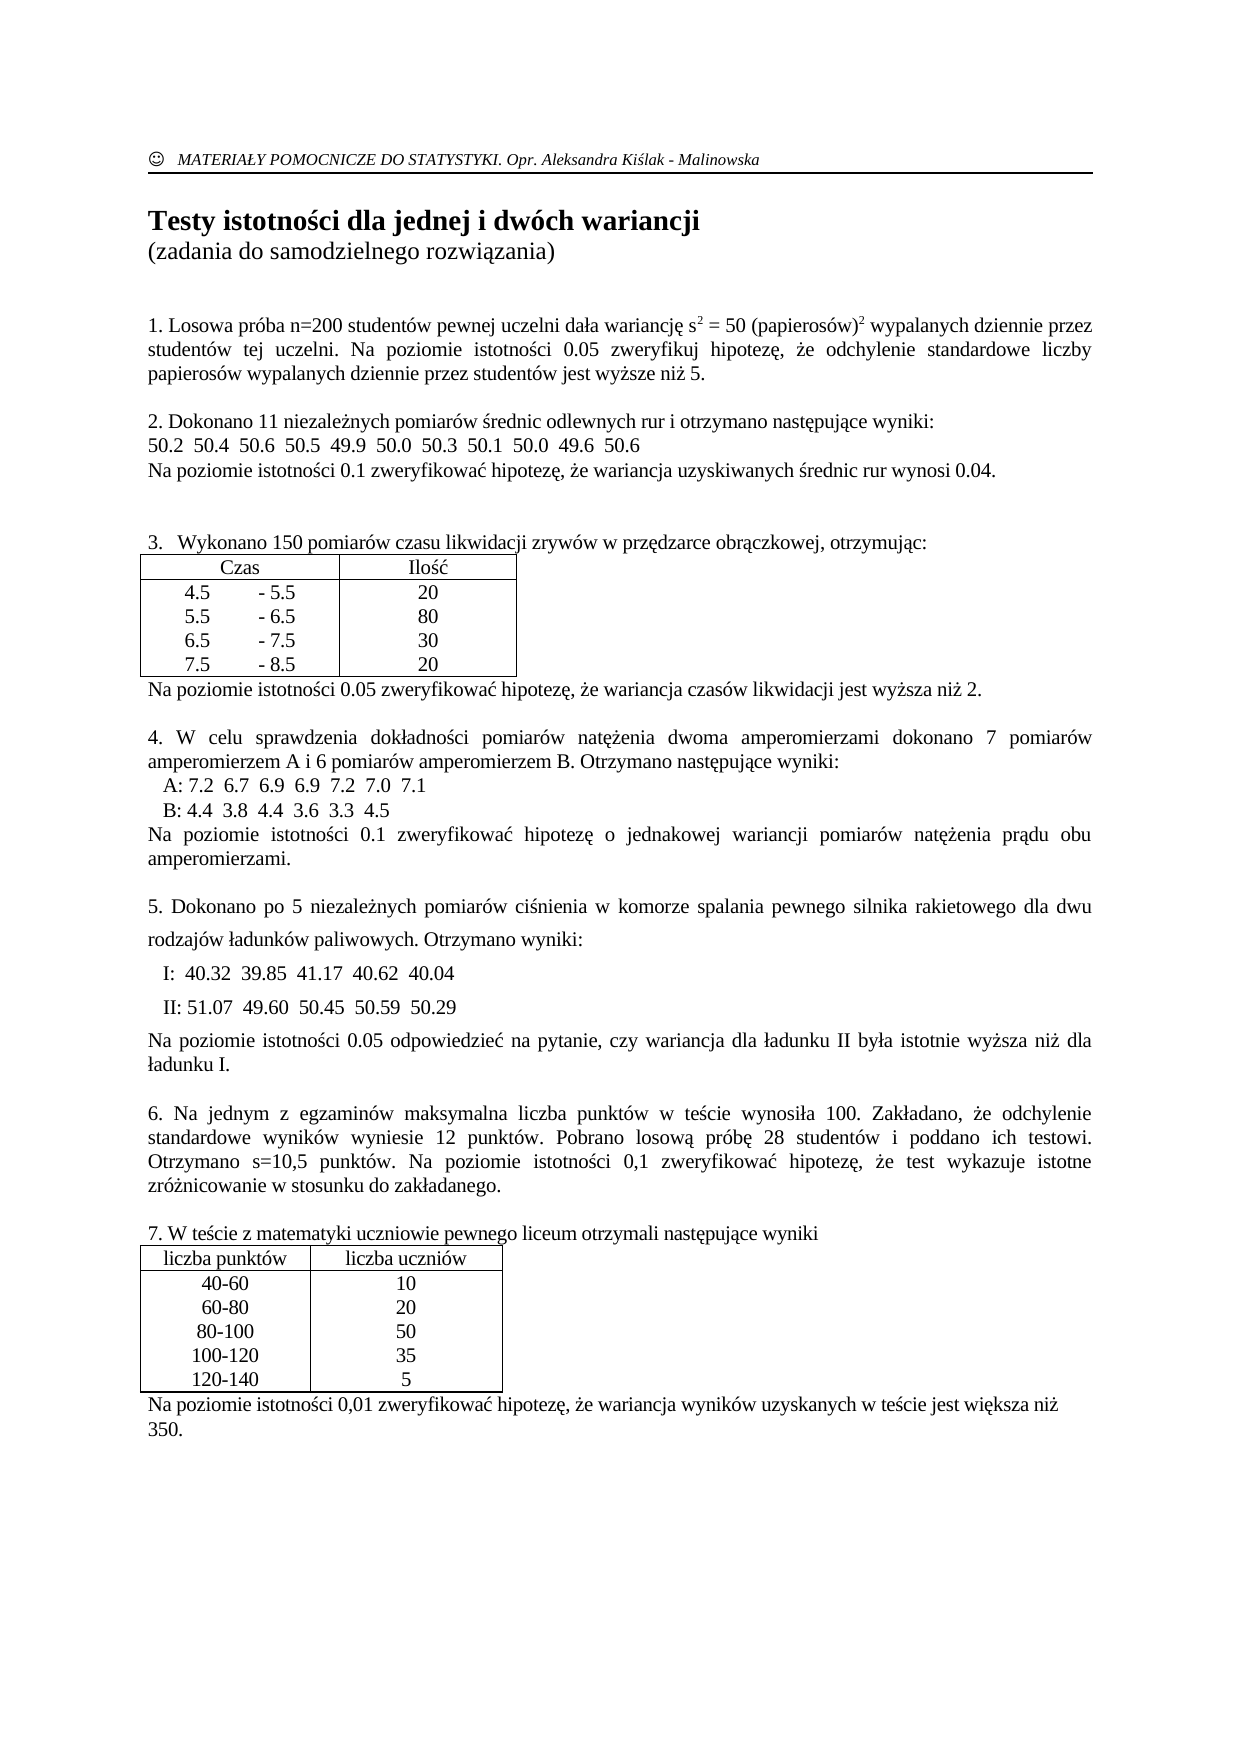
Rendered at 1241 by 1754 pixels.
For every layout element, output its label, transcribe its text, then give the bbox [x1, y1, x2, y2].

text Na poziomie istotności 0,01 zweryfikować hipotezę, że wariancja wyników uzyskanych w teście jest większa niż 350. [148, 1392, 1093, 1441]
text I: 40.32 39.85 41.17 40.62 40.04 [148, 961, 1093, 985]
list Wykonano 150 pomiarów czasu likwidacji zrywów w przędzarce obrączkowej, otrzymując: [148, 530, 1093, 554]
table_header liczba uczniów [311, 1246, 502, 1270]
text Na poziomie istotności 0.05 zweryfikować hipotezę, że wariancja czasów likwidacji jest wyższa niż 2. [148, 677, 1093, 701]
text 7. W teście z matematyki uczniowie pewnego liceum otrzymali następujące wyniki [148, 1221, 1093, 1245]
table_cell - 5.5 - 6.5 - 7.5 - 8.5 [141, 580, 339, 676]
text 4. W celu sprawdzenia dokładności pomiarów natężenia dwoma amperomierzami dokonano 7 pomiarów amperomierzem A i 6 pomiarów amperomierzem B. Otrzymano następujące wyniki: [148, 725, 1093, 773]
text II: 51.07 49.60 50.45 50.59 50.29 [148, 995, 1093, 1019]
text 50.2 50.4 50.6 50.5 49.9 50.0 50.3 50.1 50.0 49.6 50.6 [148, 433, 1093, 457]
text (zadania do samodzielnego rozwiązania) [148, 236, 1093, 265]
text Na poziomie istotności 0.05 odpowiedzieć na pytanie, czy wariancja dla ładunku II była istotnie wyższa niż dla ładunku I. [148, 1028, 1093, 1076]
text 2. Dokonano 11 niezależnych pomiarów średnic odlewnych rur i otrzymano następujące wyniki: [148, 409, 1093, 433]
text 1. Losowa próba n=200 studentów pewnej uczelni dała wariancję s2 = 50 (papierosów)2 wypalanych dziennie przez studentów tej uczelni. Na poziomie istotności 0.05 zweryfikuj hipotezę, że odchylenie standardowe liczby papierosów wypalanych dziennie przez studentów jest wyższe niż 5. [148, 313, 1093, 385]
text B: 4.4 3.8 4.4 3.6 3.3 4.5 [148, 797, 1093, 822]
text A: 7.2 6.7 6.9 6.9 7.2 7.0 7.1 [148, 773, 1093, 797]
text ☺ MATERIAŁY POMOCNICZE DO STATYSTYKI. Opr. Aleksandra Kiślak - Malinowska [148, 148, 1093, 172]
text Na poziomie istotności 0.1 zweryfikować hipotezę, że wariancja uzyskiwanych średnic rur wynosi 0.04. [148, 457, 1093, 482]
table_cell 10 20 50 35 5 [311, 1271, 502, 1391]
text 6. Na jednym z egzaminów maksymalna liczba punktów w teście wynosiła 100. Zakładano, że odchylenie standardowe wyników wyniesie 12 punktów. Pobrano losową próbę 28 studentów i poddano ich testowi. Otrzymano s=10,5 punktów. Na poziomie istotności 0,1 zweryfikować hipotezę, że test wykazuje istotne zróżnicowanie w stosunku do zakładanego. [148, 1101, 1093, 1197]
text Testy istotności dla jednej i dwóch wariancji [148, 203, 1093, 236]
table_header Iloć [340, 555, 516, 579]
table_cell 20 80 30 20 [340, 580, 516, 676]
table_header liczba punktów [141, 1246, 310, 1270]
table_cell 40-60 60-80 80-100 100-120 120-140 [141, 1271, 310, 1391]
text Na poziomie istotności 0.1 zweryfikować hipotezę o jednakowej wariancji pomiarów natężenia prądu obu amperomierzami. [148, 822, 1093, 870]
text 5. Dokonano po 5 niezależnych pomiarów ciśnienia w komorze spalania pewnego silnika rakietowego dla dwu rodzajów ładunków paliwowych. Otrzymano wyniki: [148, 894, 1093, 951]
table_header Czas [141, 555, 339, 579]
